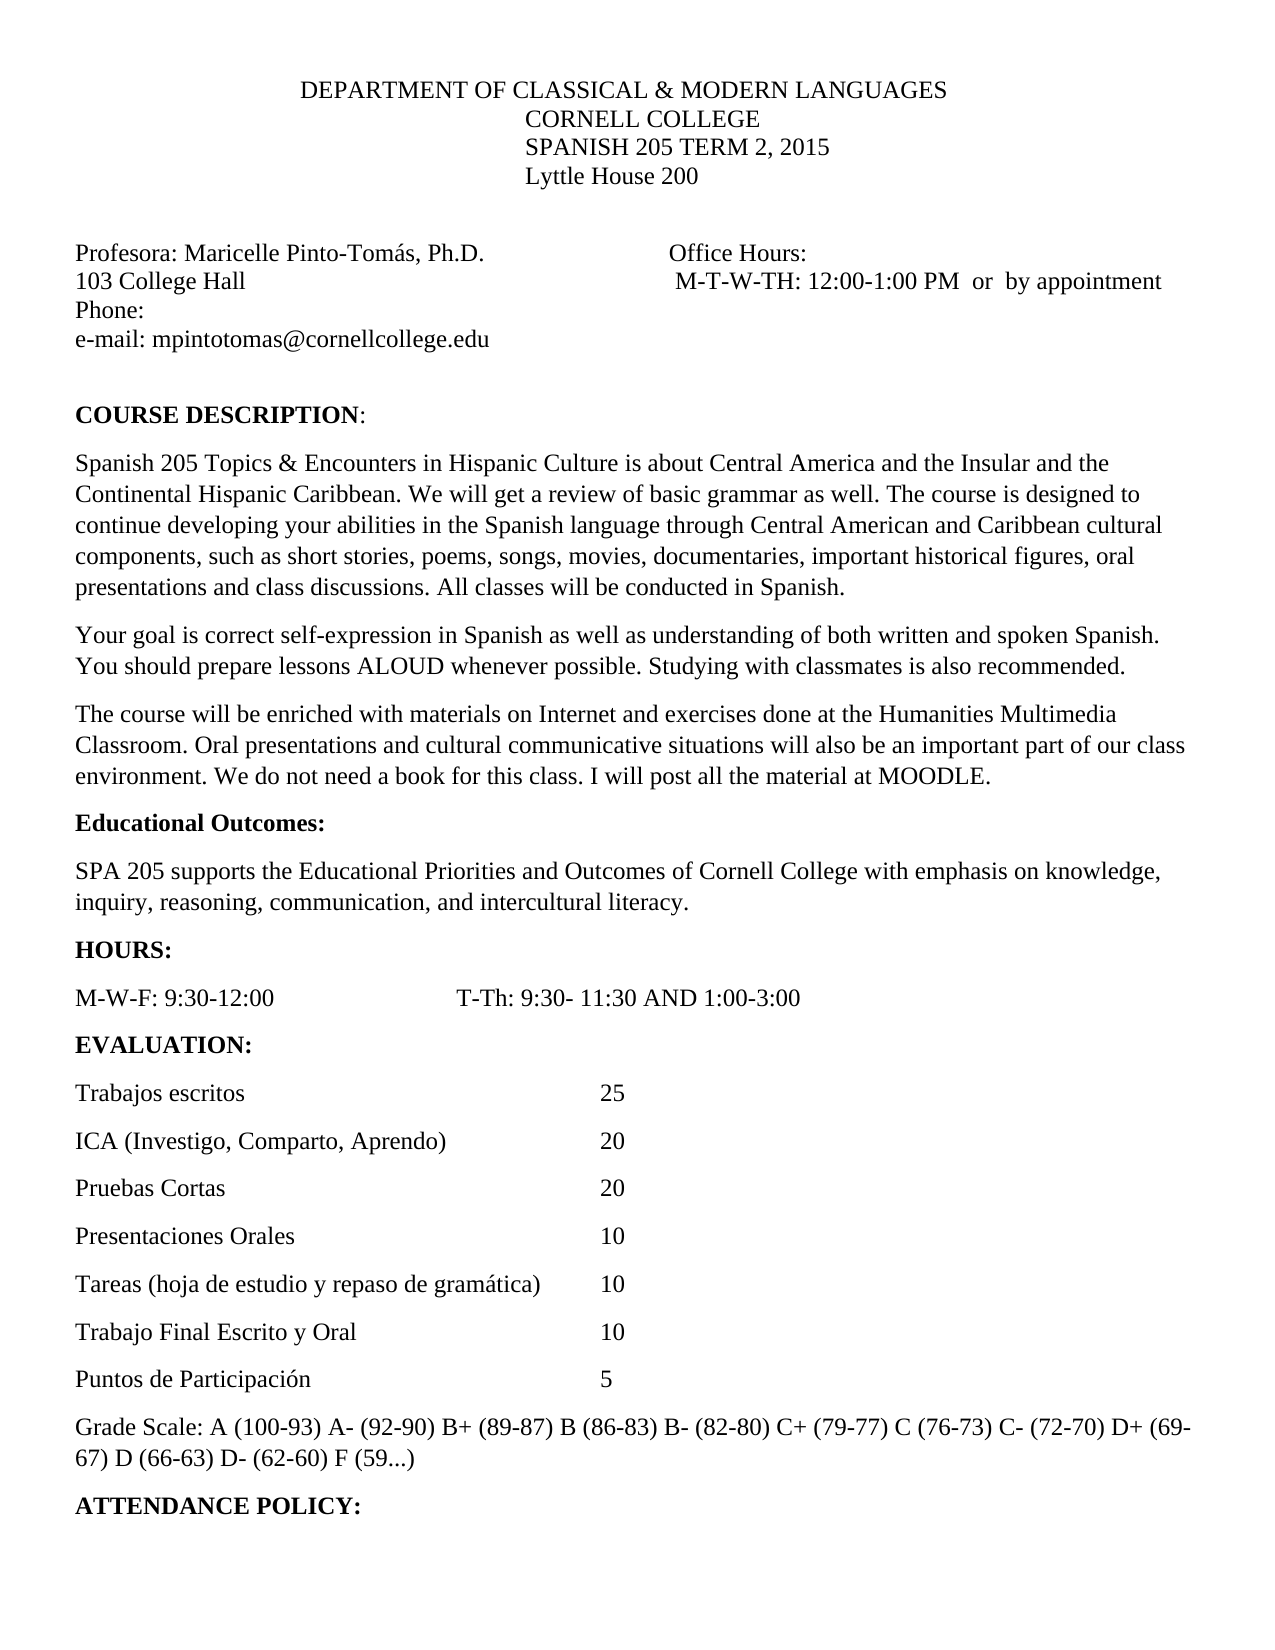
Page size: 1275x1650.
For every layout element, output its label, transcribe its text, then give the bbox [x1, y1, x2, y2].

text Your goal is correct self-expression in Spanish as well as understanding of both written and spoken Spanish. You should prepare lessons ALOUD whenever possible. Studying with classmates is also recommended. [75, 620, 1200, 680]
text Pruebas Cortas 20 [75, 1173, 1200, 1202]
text EVALUATION: [75, 1030, 1200, 1059]
text Spanish 205 Topics & Encounters in Hispanic Culture is about Central America and the Insular and the Continental Hispanic Caribbean. We will get a review of basic grammar as well. The course is designed to continue developing your abilities in the Spanish language through Central American and Caribbean cultural components, such as short stories, poems, songs, movies, documentaries, important historical figures, oral presentations and class discussions. All classes will be conducted in Spanish. [75, 448, 1200, 601]
text SPANISH 205 TERM 2, 2015 [450, 132, 1200, 161]
text Tareas (hoja de estudio y repaso de gramática) 10 [75, 1269, 1200, 1298]
text ICA (Investigo, Comparto, Aprendo) 20 [75, 1126, 1200, 1154]
text COURSE DESCRIPTION: [75, 400, 1200, 429]
text Trabajo Final Escrito y Oral 10 [75, 1317, 1200, 1345]
text DEPARTMENT OF CLASSICAL & MODERN LANGUAGES [225, 75, 1200, 104]
text SPA 205 supports the Educational Priorities and Outcomes of Cornell College with emphasis on knowledge, inquiry, reasoning, communication, and intercultural literacy. [75, 856, 1200, 916]
text 103 College Hall M-T-W-TH: 12:00-1:00 PM or by appointment [75, 266, 1200, 295]
text Phone: [75, 295, 1200, 324]
text Puntos de Participación 5 [75, 1364, 1200, 1393]
text Profesora: Maricelle Pinto-Tomás, Ph.D. Office Hours: [75, 238, 1200, 266]
text Trabajos escritos 25 [75, 1078, 1200, 1107]
text Lyttle House 200 [450, 161, 1200, 190]
text The course will be enriched with materials on Internet and exercises done at the Humanities Multimedia Classroom. Oral presentations and cultural communicative situations will also be an important part of our class environment. We do not need a book for this class. I will post all the material at MOODLE. [75, 699, 1200, 789]
text CORNELL COLLEGE [450, 104, 1200, 132]
text HOURS: [75, 935, 1200, 964]
text ATTENDANCE POLICY: [75, 1491, 1200, 1519]
text Presentaciones Orales 10 [75, 1221, 1200, 1250]
text e-mail: mpintotomas@cornellcollege.edu [75, 324, 1200, 353]
text Grade Scale: A (100-93) A- (92-90) B+ (89-87) B (86-83) B- (82-80) C+ (79-77) C (76-73) C- (72-70) D+ (69-67) D (66-63) D- (62-60) F (59...) [75, 1412, 1200, 1472]
text M-W-F: 9:30-12:00 T-Th: 9:30- 11:30 AND 1:00-3:00 [75, 983, 1200, 1011]
text Educational Outcomes: [75, 808, 1200, 837]
